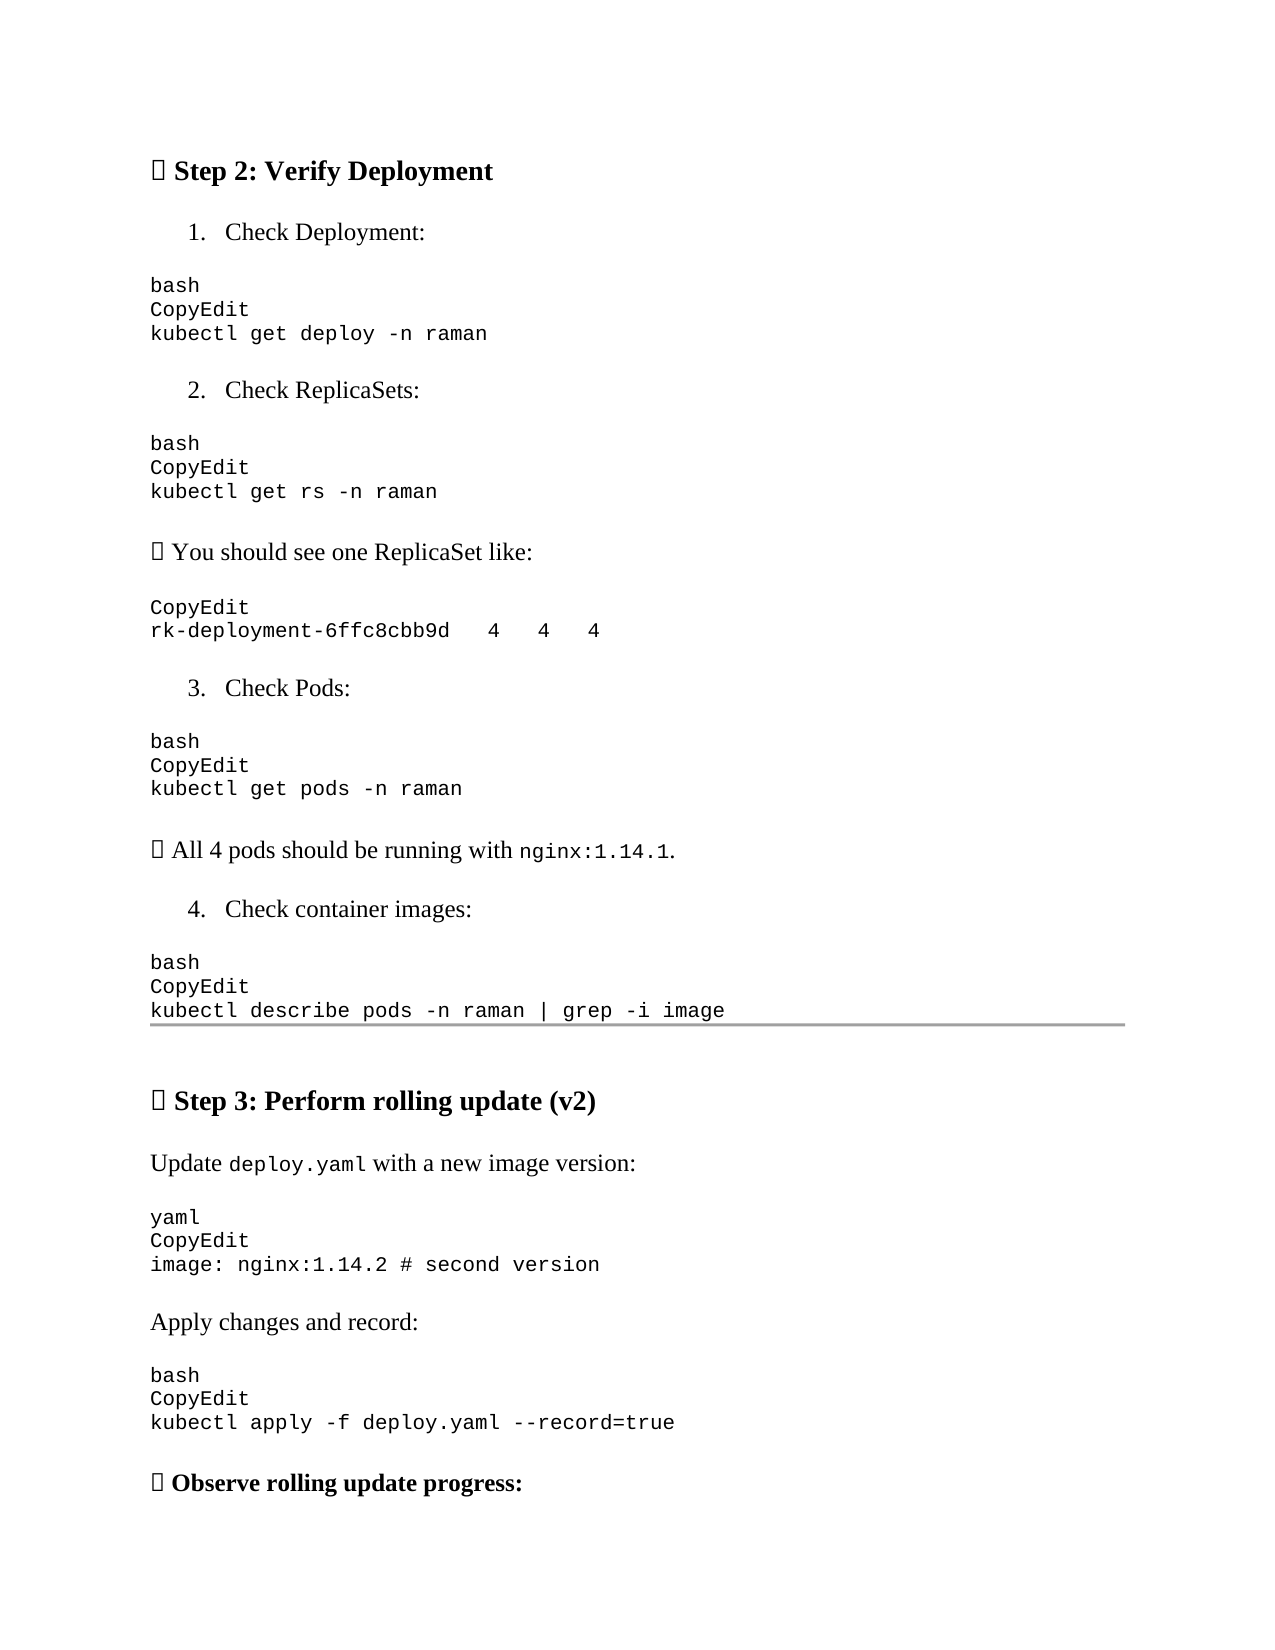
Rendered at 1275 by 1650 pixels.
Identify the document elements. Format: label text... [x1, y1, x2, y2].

text ✅ All 4 pods should be running with nginx:1.14.1. [150, 831, 1125, 865]
text Apply changes and record: [150, 1307, 1125, 1336]
text CopyEdit [150, 299, 1125, 323]
text rk-deployment-6ffc8cbb9d 4 4 4 [150, 620, 1125, 644]
text ✅ Observe rolling update progress: [150, 1465, 1125, 1499]
list Check ReplicaSets: [187, 376, 1125, 404]
list Check Pods: [187, 673, 1125, 702]
text CopyEdit [150, 755, 1125, 778]
text bash [150, 433, 1125, 457]
list Check Deployment: [187, 217, 1125, 246]
text image: nginx:1.14.2 # second version [150, 1254, 1125, 1278]
list Check container images: [187, 894, 1125, 923]
text bash [150, 731, 1125, 755]
text ✅ You should see one ReplicaSet like: [150, 533, 1125, 568]
text CopyEdit [150, 976, 1125, 1000]
text CopyEdit [150, 597, 1125, 620]
text bash [150, 952, 1125, 976]
text CopyEdit [150, 1230, 1125, 1254]
text 🔹 Step 3: Perform rolling update (v2) [150, 1081, 1125, 1119]
text yaml [150, 1207, 1125, 1230]
text CopyEdit [150, 457, 1125, 481]
text kubectl get pods -n raman [150, 778, 1125, 802]
text kubectl get deploy -n raman [150, 323, 1125, 346]
text bash [150, 275, 1125, 299]
text bash [150, 1365, 1125, 1388]
text Update deploy.yaml with a new image version: [150, 1148, 1125, 1178]
text CopyEdit [150, 1388, 1125, 1412]
text 🔹 Step 2: Verify Deployment [150, 150, 1125, 188]
text kubectl describe pods -n raman | grep -i image [150, 1000, 1125, 1023]
text kubectl apply -f deploy.yaml --record=true [150, 1412, 1125, 1436]
text kubectl get rs -n raman [150, 481, 1125, 504]
